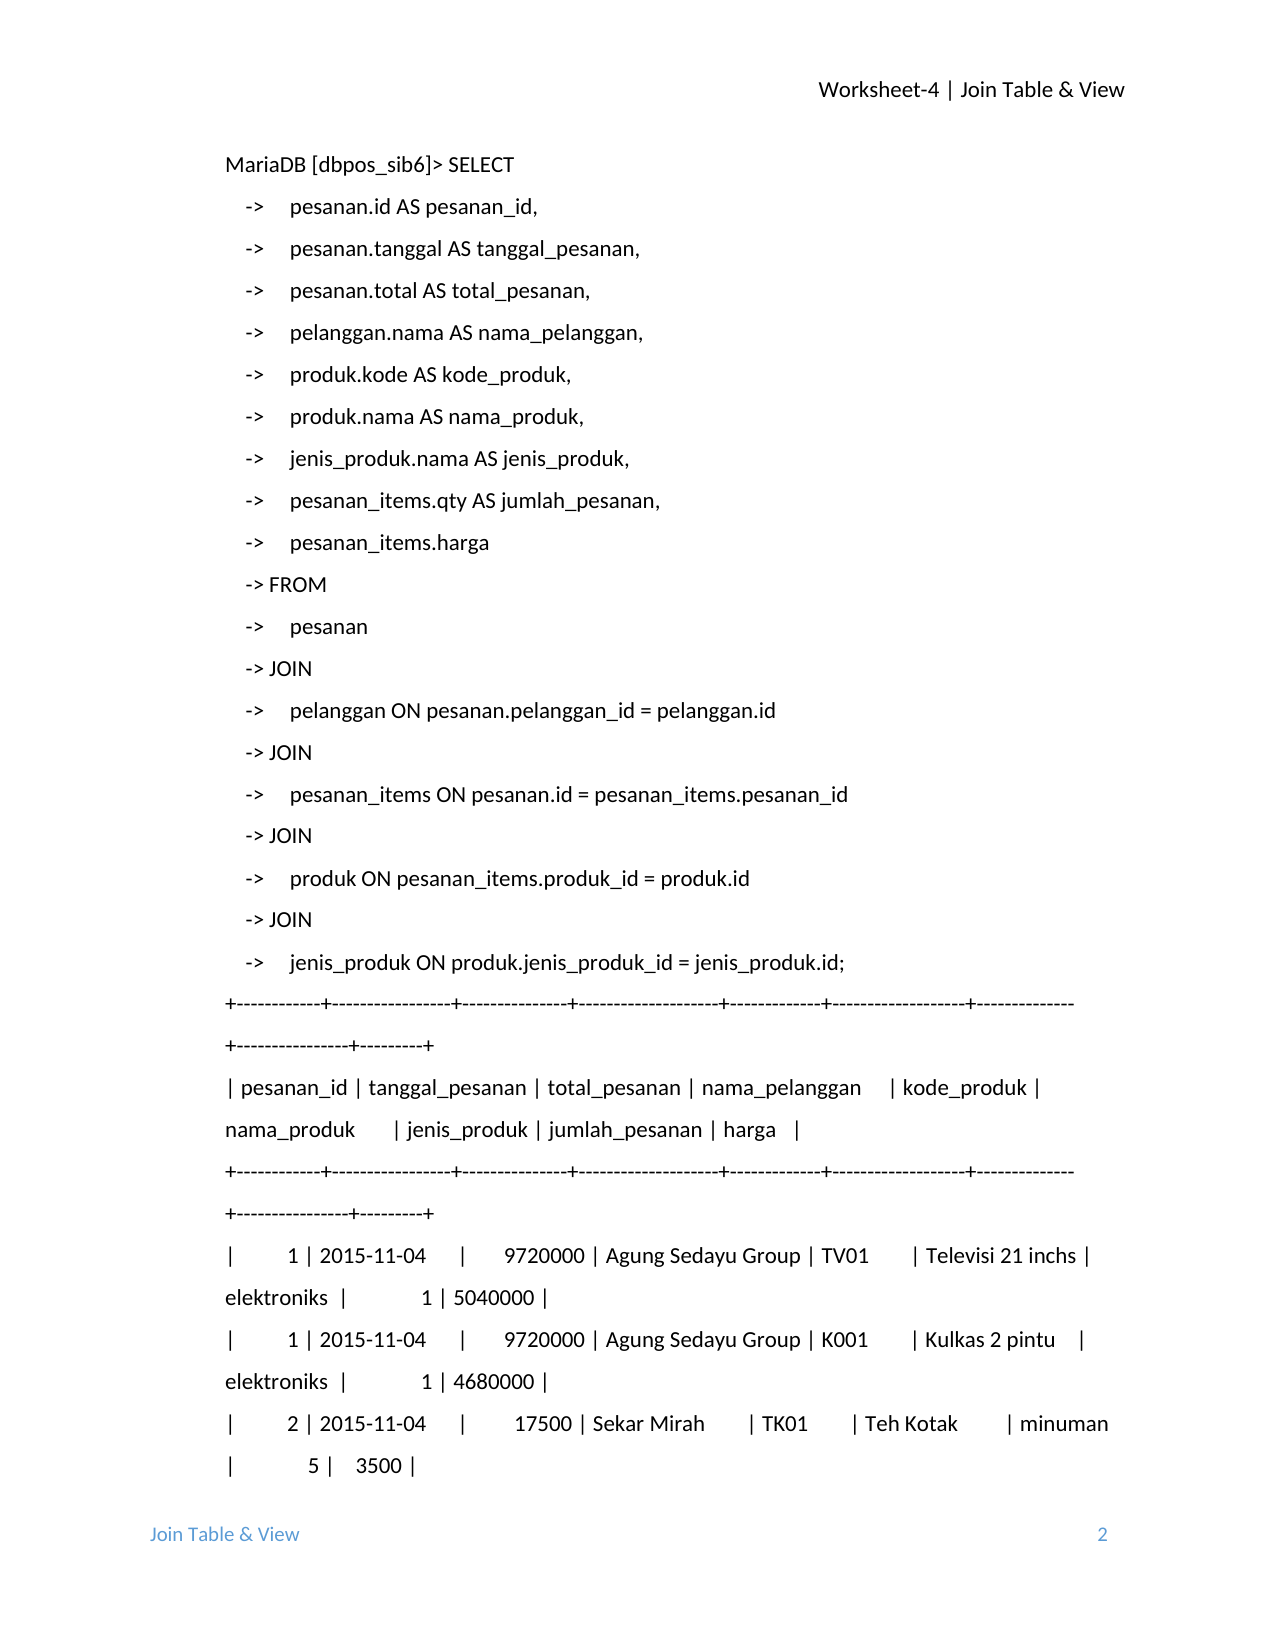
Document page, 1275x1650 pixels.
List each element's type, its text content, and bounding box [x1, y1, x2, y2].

text -> JOIN [225, 738, 1125, 766]
text -> pesanan.total AS total_pesanan, [225, 276, 1125, 304]
text -> pesanan.id AS pesanan_id, [225, 192, 1125, 220]
text | 1 | 2015-11-04 | 9720000 | Agung Sedayu Group | TV01 | Televisi 21 inchs | elektroniks | 1 | 5040000 | [225, 1241, 1125, 1311]
text -> pelanggan.nama AS nama_pelanggan, [225, 318, 1125, 346]
text MariaDB [dbpos_sib6]> SELECT [225, 150, 1125, 178]
text -> pesanan.tanggal AS tanggal_pesanan, [225, 234, 1125, 262]
text -> FROM [225, 570, 1125, 598]
text -> JOIN [225, 822, 1125, 850]
text -> jenis_produk ON produk.jenis_produk_id = jenis_produk.id; [225, 948, 1125, 976]
text | pesanan_id | tanggal_pesanan | total_pesanan | nama_pelanggan | kode_produk | nama_produk | jenis_produk | jumlah_pesanan | harga | [225, 1073, 1125, 1143]
text | 2 | 2015-11-04 | 17500 | Sekar Mirah | TK01 | Teh Kotak | minuman | 5 | 3500 | [225, 1409, 1125, 1479]
text | 1 | 2015-11-04 | 9720000 | Agung Sedayu Group | K001 | Kulkas 2 pintu | elektroniks | 1 | 4680000 | [225, 1325, 1125, 1395]
text -> pesanan_items ON pesanan.id = pesanan_items.pesanan_id [225, 780, 1125, 808]
text -> pesanan [225, 612, 1125, 640]
text -> pelanggan ON pesanan.pelanggan_id = pelanggan.id [225, 696, 1125, 724]
text -> JOIN [225, 906, 1125, 934]
text -> pesanan_items.harga [225, 528, 1125, 556]
text -> produk.kode AS kode_produk, [225, 360, 1125, 388]
text -> produk ON pesanan_items.produk_id = produk.id [225, 864, 1125, 892]
text -> produk.nama AS nama_produk, [225, 402, 1125, 430]
text +------------+-----------------+---------------+--------------------+-------------+-------------------+--------------+----------------+---------+ [225, 1157, 1125, 1227]
text +------------+-----------------+---------------+--------------------+-------------+-------------------+--------------+----------------+---------+ [225, 989, 1125, 1059]
text -> jenis_produk.nama AS jenis_produk, [225, 444, 1125, 472]
text -> pesanan_items.qty AS jumlah_pesanan, [225, 486, 1125, 514]
text -> JOIN [225, 654, 1125, 682]
